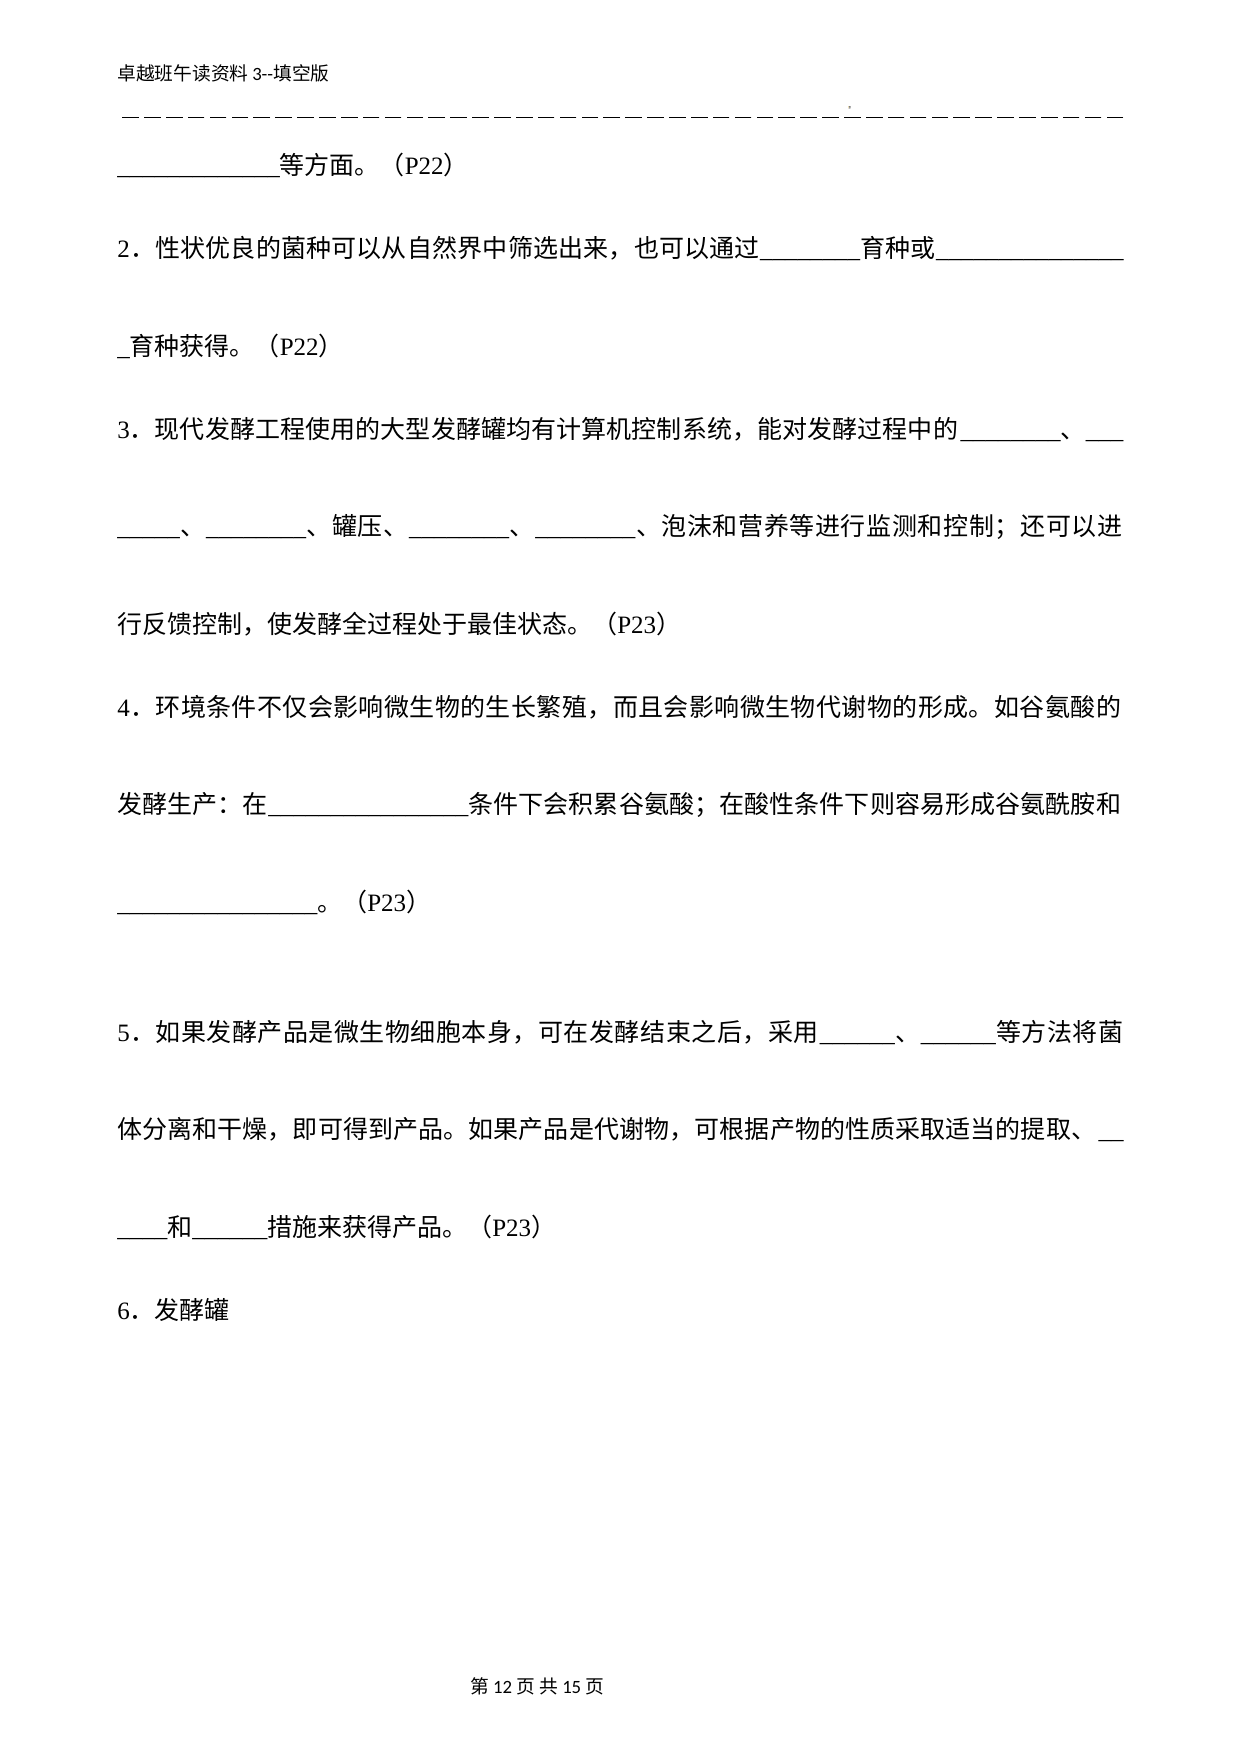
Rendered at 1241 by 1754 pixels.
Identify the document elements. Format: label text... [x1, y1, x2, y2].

text 3．现代发酵工程使用的大型发酵罐均有计算机控制系统，能对发酵过程中的________、________、________、罐压、________、________、泡沫和营养等进行监测和控制；还可以进行反馈控制，使发酵全过程处于最佳状态。（P23） [117, 395, 1123, 655]
text 6．发酵罐 [117, 1276, 1123, 1341]
text 5．如果发酵产品是微生物细胞本身，可在发酵结束之后，采用______、______等方法将菌体分离和干燥，即可得到产品。如果产品是代谢物，可根据产物的性质采取适当的提取、______和______措施来获得产品。（P23） [117, 998, 1123, 1258]
text 2．性状优良的菌种可以从自然界中筛选出来，也可以通过________育种或________________育种获得。（P22） [117, 214, 1123, 377]
text 4．环境条件不仅会影响微生物的生长繁殖，而且会影响微生物代谢物的形成。如谷氨酸的发酵生产：在________________条件下会积累谷氨酸；在酸性条件下则容易形成谷氨酰胺和________________。（P23） [117, 673, 1123, 933]
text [117, 131, 1123, 196]
